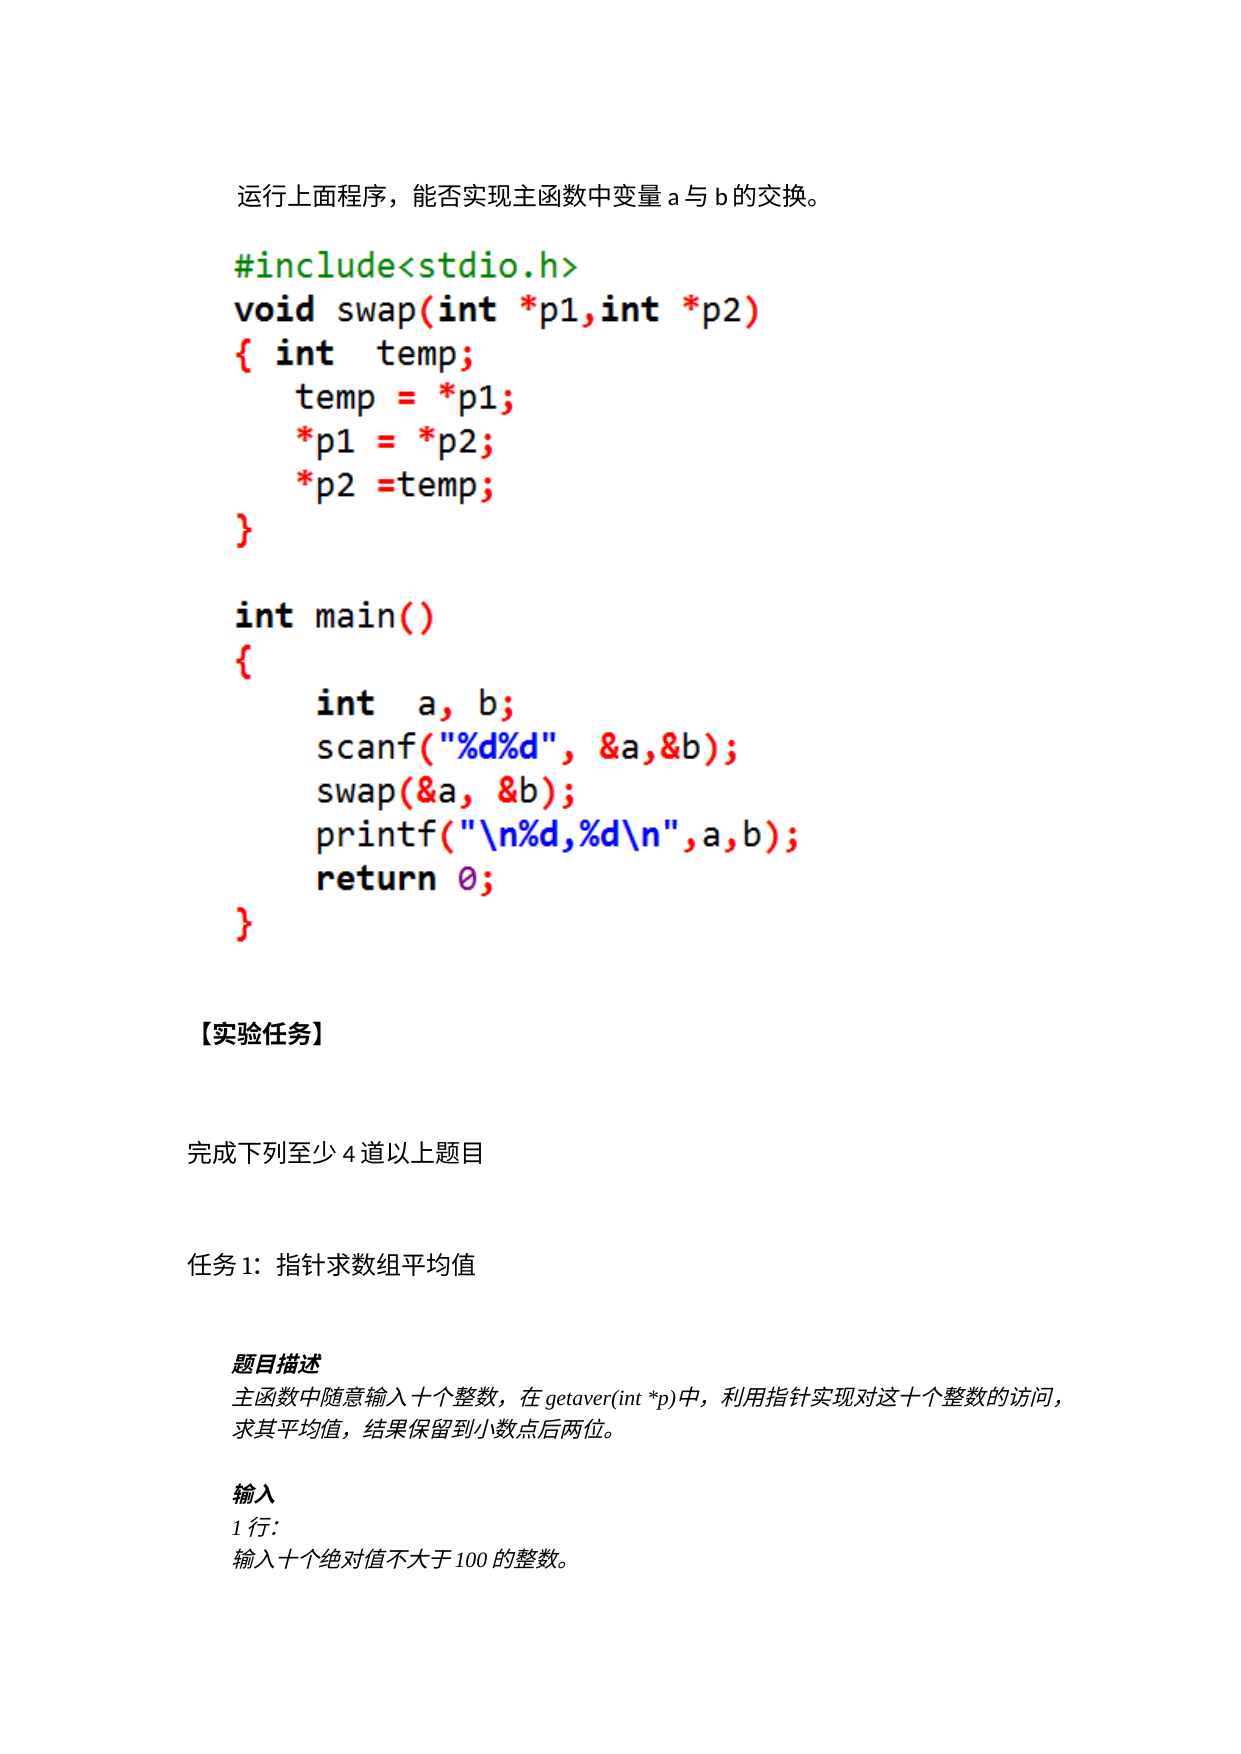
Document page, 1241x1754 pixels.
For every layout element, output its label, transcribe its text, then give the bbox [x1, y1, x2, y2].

text 运行上面程序，能否实现主函数中变量a与b的交换。 [187, 162, 1053, 227]
text 输入十个绝对值不大于100的整数。 [231, 1542, 1053, 1574]
text 输入 [231, 1477, 1053, 1509]
text 1行： [231, 1509, 1053, 1542]
text 主函数中随意输入十个整数，在getaver(int *p)中，利用指针实现对这十个整数的访问，求其平均值，结果保留到小数点后两位。 [231, 1379, 1053, 1444]
text 题目描述 [231, 1347, 1053, 1379]
text 完成下列至少4道以上题目 [187, 1119, 1053, 1184]
subtitle 任务1：指针求数组平均值 [187, 1231, 1053, 1296]
subtitle 【实验任务】 [187, 1001, 1053, 1066]
picture [231, 245, 936, 945]
